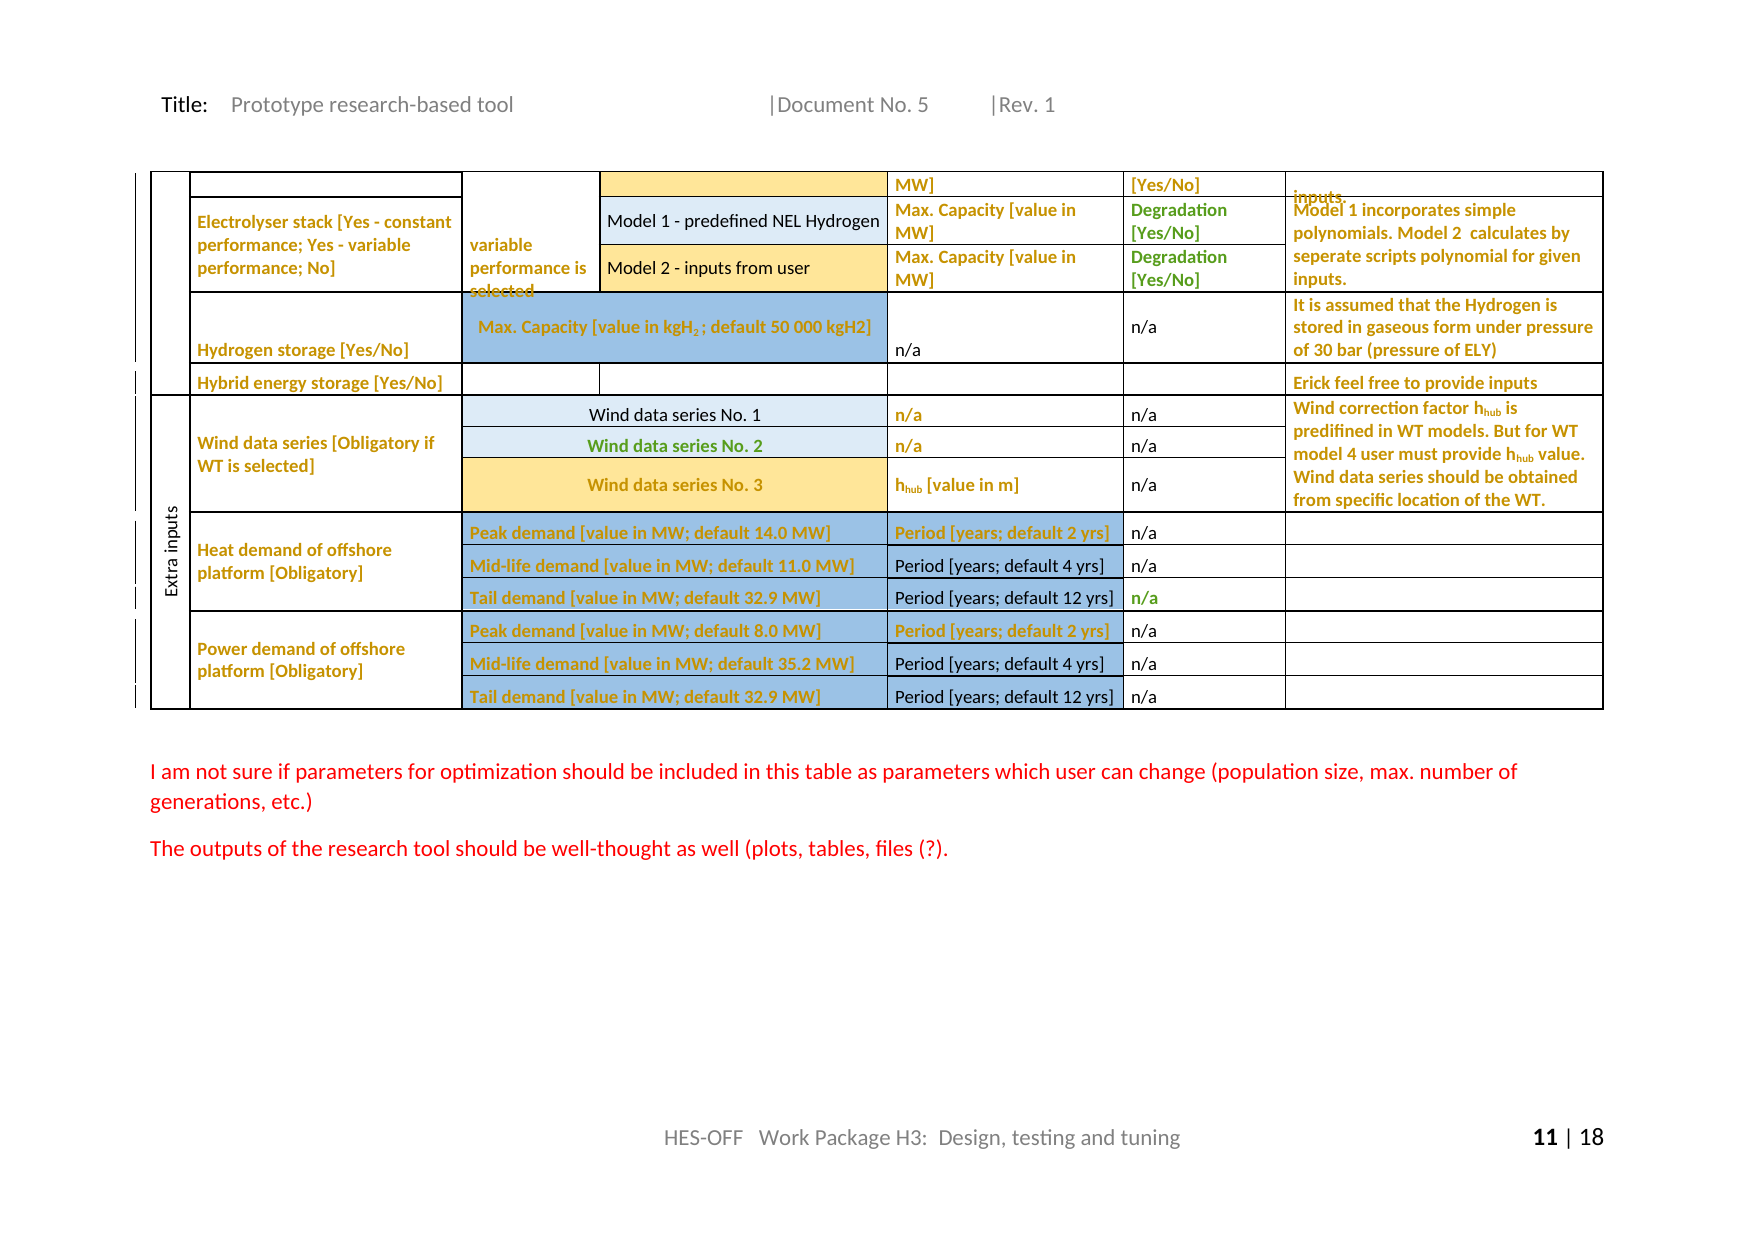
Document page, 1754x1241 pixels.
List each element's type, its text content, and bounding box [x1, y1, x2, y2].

table_cell n/a [1124, 458, 1285, 511]
table_cell [888, 364, 1123, 394]
table_cell Period [years; default 12 yrs] [888, 579, 1123, 609]
table_cell Wind data series No. 2 [463, 427, 887, 457]
table_cell Electrolyser stack [Yes - constant performance; Yes - variable performance; No] [191, 198, 461, 291]
table_cell Period [years; default 4 yrs] [888, 546, 1123, 577]
table_cell Degradation [Yes/No] [1124, 197, 1285, 244]
table_cell It is assumed that the Hydrogen is stored in gaseous form under pressure of 30 bar (pressure of ELY) [1286, 293, 1602, 362]
table_cell [1286, 643, 1602, 675]
text I am not sure if parameters for optimization should be included in this table as parameters which user can change (population size, max. number of generations, etc.) [150, 757, 1604, 815]
table_cell Wind correction factor hhub is predifined in WT models. But for WT model 4 user must provide hhub value. Wind data series should be obtained from specific location of the WT. [1286, 396, 1602, 511]
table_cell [1124, 172, 1285, 196]
table_cell n/a [1124, 293, 1285, 362]
table_cell [1286, 676, 1602, 708]
table_cell Mid-life demand [value in MW; default 35.2 MW] [463, 643, 887, 675]
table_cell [601, 172, 887, 196]
table_cell [1124, 364, 1285, 394]
table_cell Max. Capacity [value in MW] [888, 197, 1123, 244]
text The outputs of the research tool should be well-thought as well (plots, tables, files (?). [150, 834, 1604, 862]
table_cell Hydrogen storage [Yes/No] [191, 293, 461, 362]
table_cell Peak demand [value in MW; default 14.0 MW] [463, 513, 887, 544]
table_cell Wind data series No. 3 [463, 458, 887, 511]
table_cell Model 2 - inputs from user [601, 245, 887, 291]
table_cell Wind data series [Obligatory if WT is selected] [191, 396, 461, 511]
table_cell n/a [1124, 427, 1285, 457]
table_cell Period [years; default 2 yrs] [888, 513, 1123, 544]
table_cell Model 1 - predefined NEL Hydrogen [601, 197, 887, 244]
table_cell Period [years; default 2 yrs] [888, 612, 1123, 642]
table_cell Peak demand [value in MW; default 8.0 MW] [463, 612, 887, 642]
table_cell n/a [888, 293, 1123, 362]
table_cell Degradation [Yes/No] [1124, 245, 1285, 291]
table_cell n/a [888, 427, 1123, 457]
table_cell Hybrid energy storage [Yes/No] [191, 364, 461, 394]
table_cell n/a [1124, 396, 1285, 426]
table_cell n/a [888, 396, 1123, 426]
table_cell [888, 172, 1123, 196]
table_cell [1286, 513, 1602, 544]
table_cell n/a [1124, 643, 1285, 675]
table_cell hhub [value in m] [888, 458, 1123, 511]
table_cell Power demand of offshore platform [Obligatory] [191, 612, 461, 708]
table_cell n/a [1124, 676, 1285, 708]
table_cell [1286, 197, 1602, 291]
table_cell n/a [1124, 513, 1285, 544]
table_cell n/a [1124, 578, 1285, 609]
table_cell n/a [1124, 612, 1285, 642]
table_cell [463, 364, 599, 394]
table_cell Max. Capacity [value in MW] [888, 245, 1123, 291]
table_cell Max. Capacity [value in kgH2 ; default 50 000 kgH2] [463, 293, 887, 362]
table_cell [1286, 612, 1602, 642]
table_cell [1286, 545, 1602, 577]
table_cell Heat demand of offshore platform [Obligatory] [191, 513, 461, 609]
table_cell Extra inputs [152, 396, 189, 708]
table_cell Tail demand [value in MW; default 32.9 MW] [463, 578, 887, 609]
table_cell Wind data series No. 1 [463, 396, 887, 426]
table_cell n/a [1124, 545, 1285, 577]
table_cell Period [years; default 4 yrs] [888, 644, 1123, 675]
table_cell [600, 364, 887, 394]
table_cell Period [years; default 12 yrs] [888, 677, 1123, 708]
table_cell Tail demand [value in MW; default 32.9 MW] [463, 676, 887, 708]
table_cell Mid-life demand [value in MW; default 11.0 MW] [463, 545, 887, 577]
table_cell Erick feel free to provide inputs [1286, 364, 1602, 394]
table_cell [1286, 578, 1602, 609]
